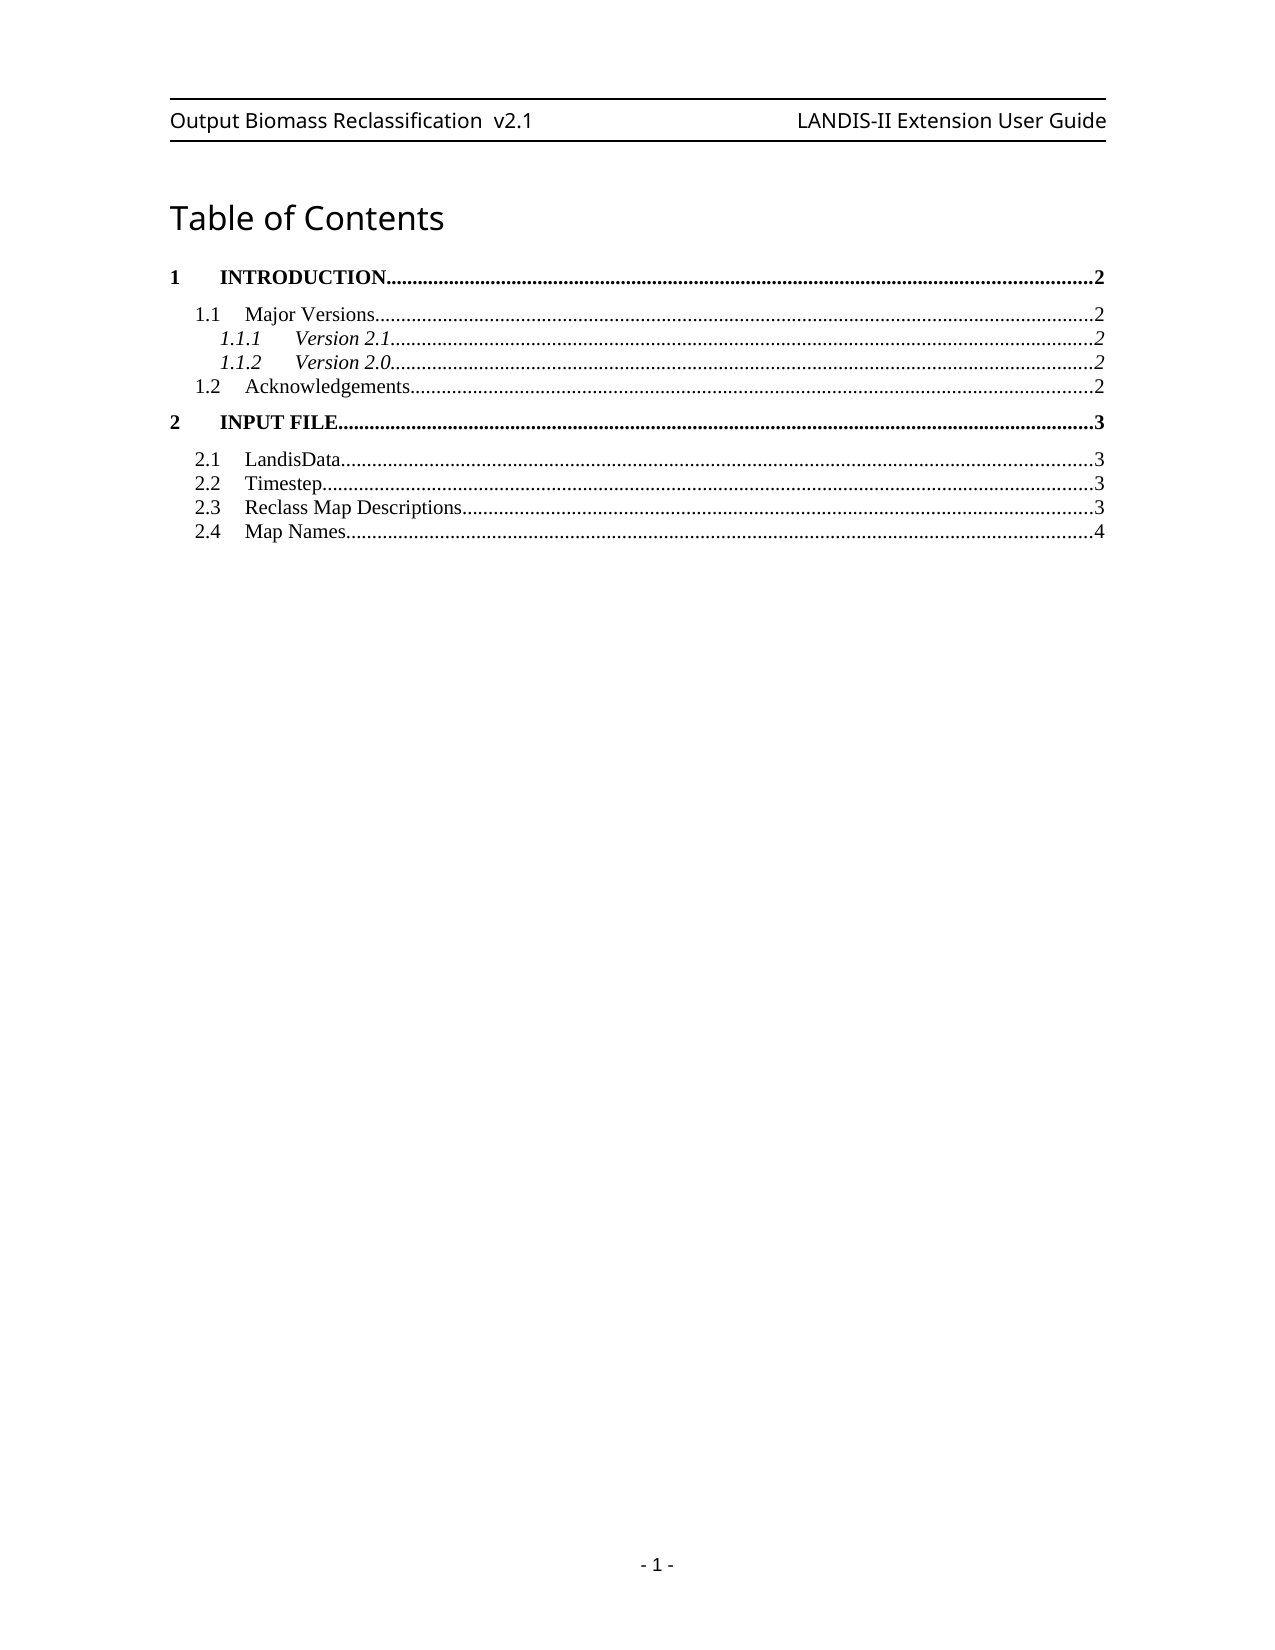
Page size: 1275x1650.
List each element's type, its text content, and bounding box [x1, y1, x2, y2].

text 2.1 LandisData 3 [194, 447, 1106, 471]
text 1 Introduction 2 [169, 265, 1106, 289]
subtitle Table of Contents [169, 194, 1106, 240]
text 2.2 Timestep 3 [194, 471, 1106, 495]
text 2.4 Map Names 4 [194, 519, 1106, 543]
text 2 Input File 3 [169, 410, 1106, 434]
text 1.1 Major Versions 2 [194, 301, 1106, 326]
text 2.3 Reclass Map Descriptions 3 [194, 495, 1106, 519]
text 1.1.2 Version 2.0 2 [219, 349, 1106, 374]
text 1.2 Acknowledgements 2 [194, 374, 1106, 398]
text 1.1.1 Version 2.1 2 [219, 326, 1106, 349]
